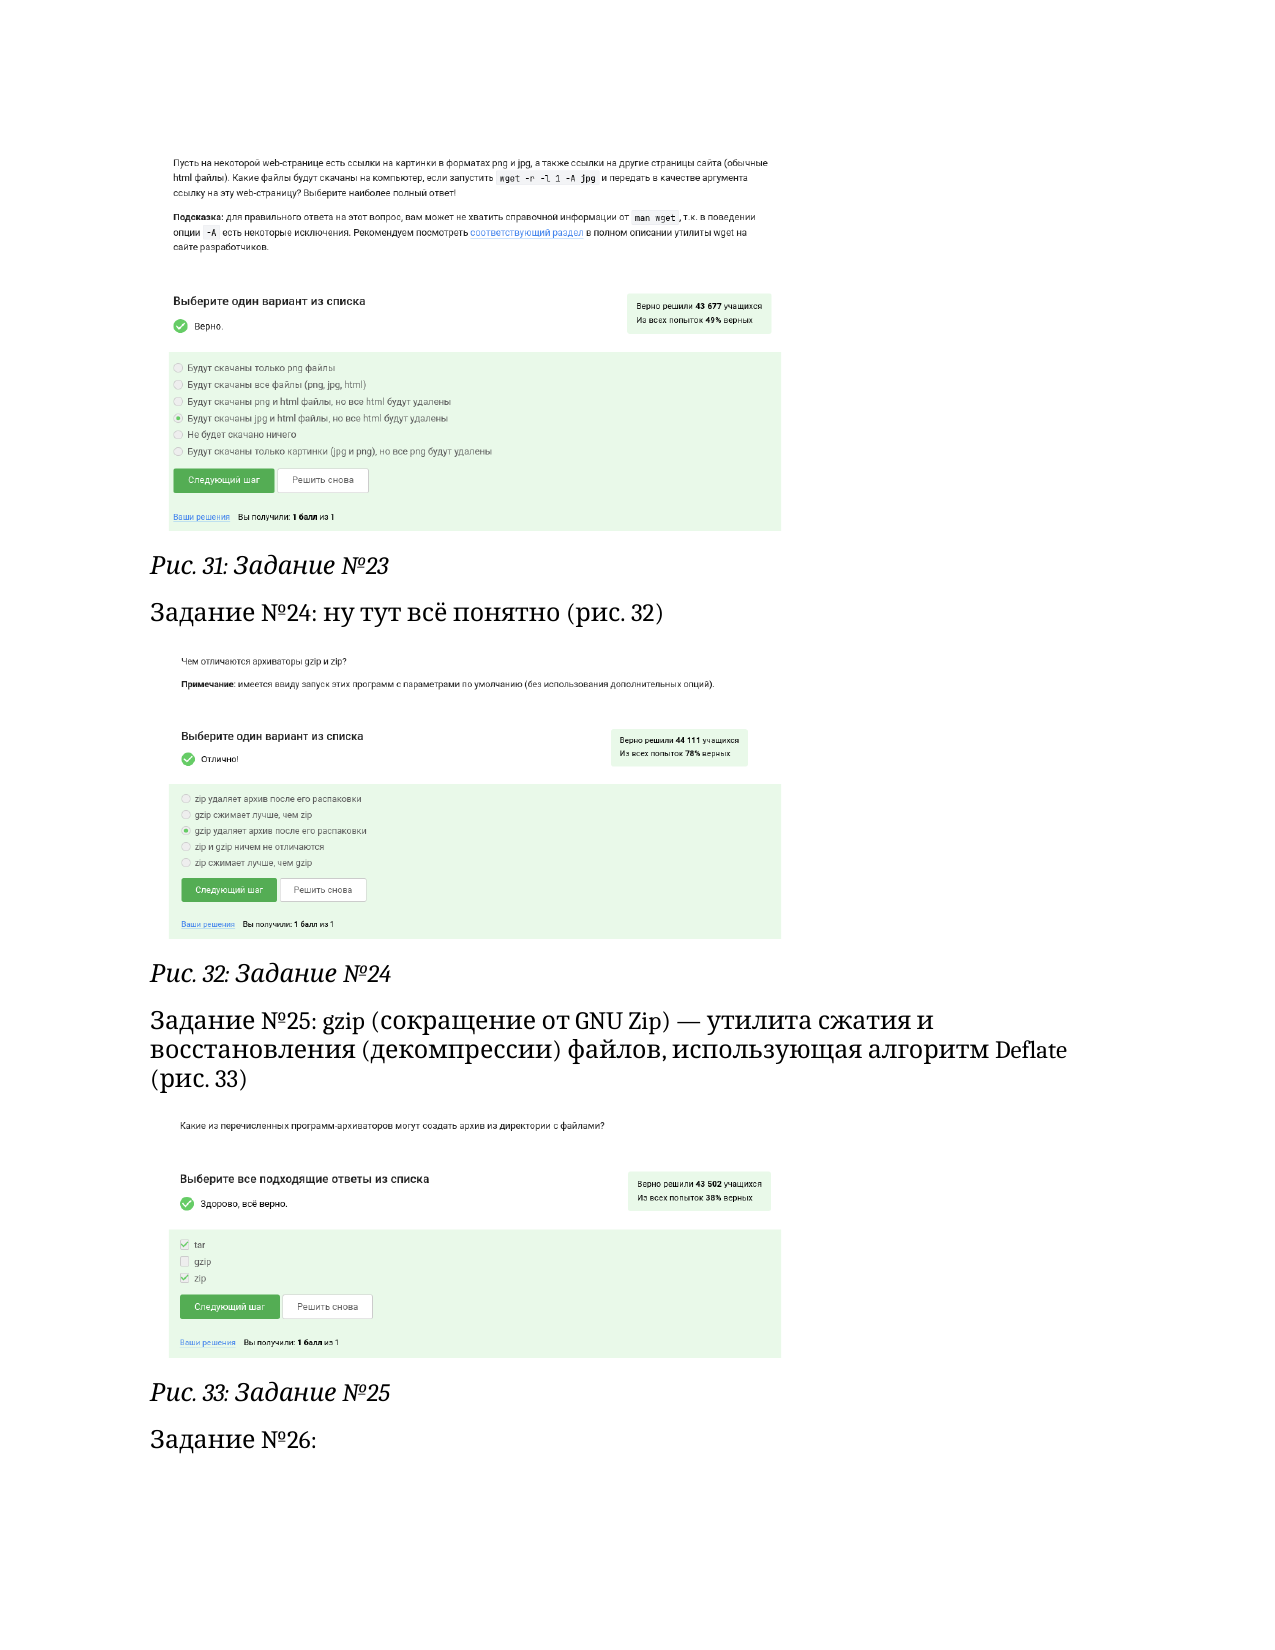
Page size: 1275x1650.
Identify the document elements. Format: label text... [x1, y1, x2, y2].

text Задание №26: [150, 1426, 1125, 1455]
text Рис. 32: Задание №24 [150, 959, 1125, 988]
picture [168, 150, 782, 531]
picture [168, 646, 782, 939]
text Рис. 31: Задание №23 [150, 552, 1125, 581]
text Задание №24: ну тут всё понятно (рис. 32) [150, 599, 1125, 628]
text Рис. 33: Задание №25 [150, 1379, 1125, 1408]
text Задание №25: gzip (сокращение от GNU Zip) — утилита сжатия и восстановления (декомпрессии) файлов, использующая алгоритм Deflate (рис. 33) [150, 1007, 1125, 1093]
picture [168, 1112, 782, 1358]
